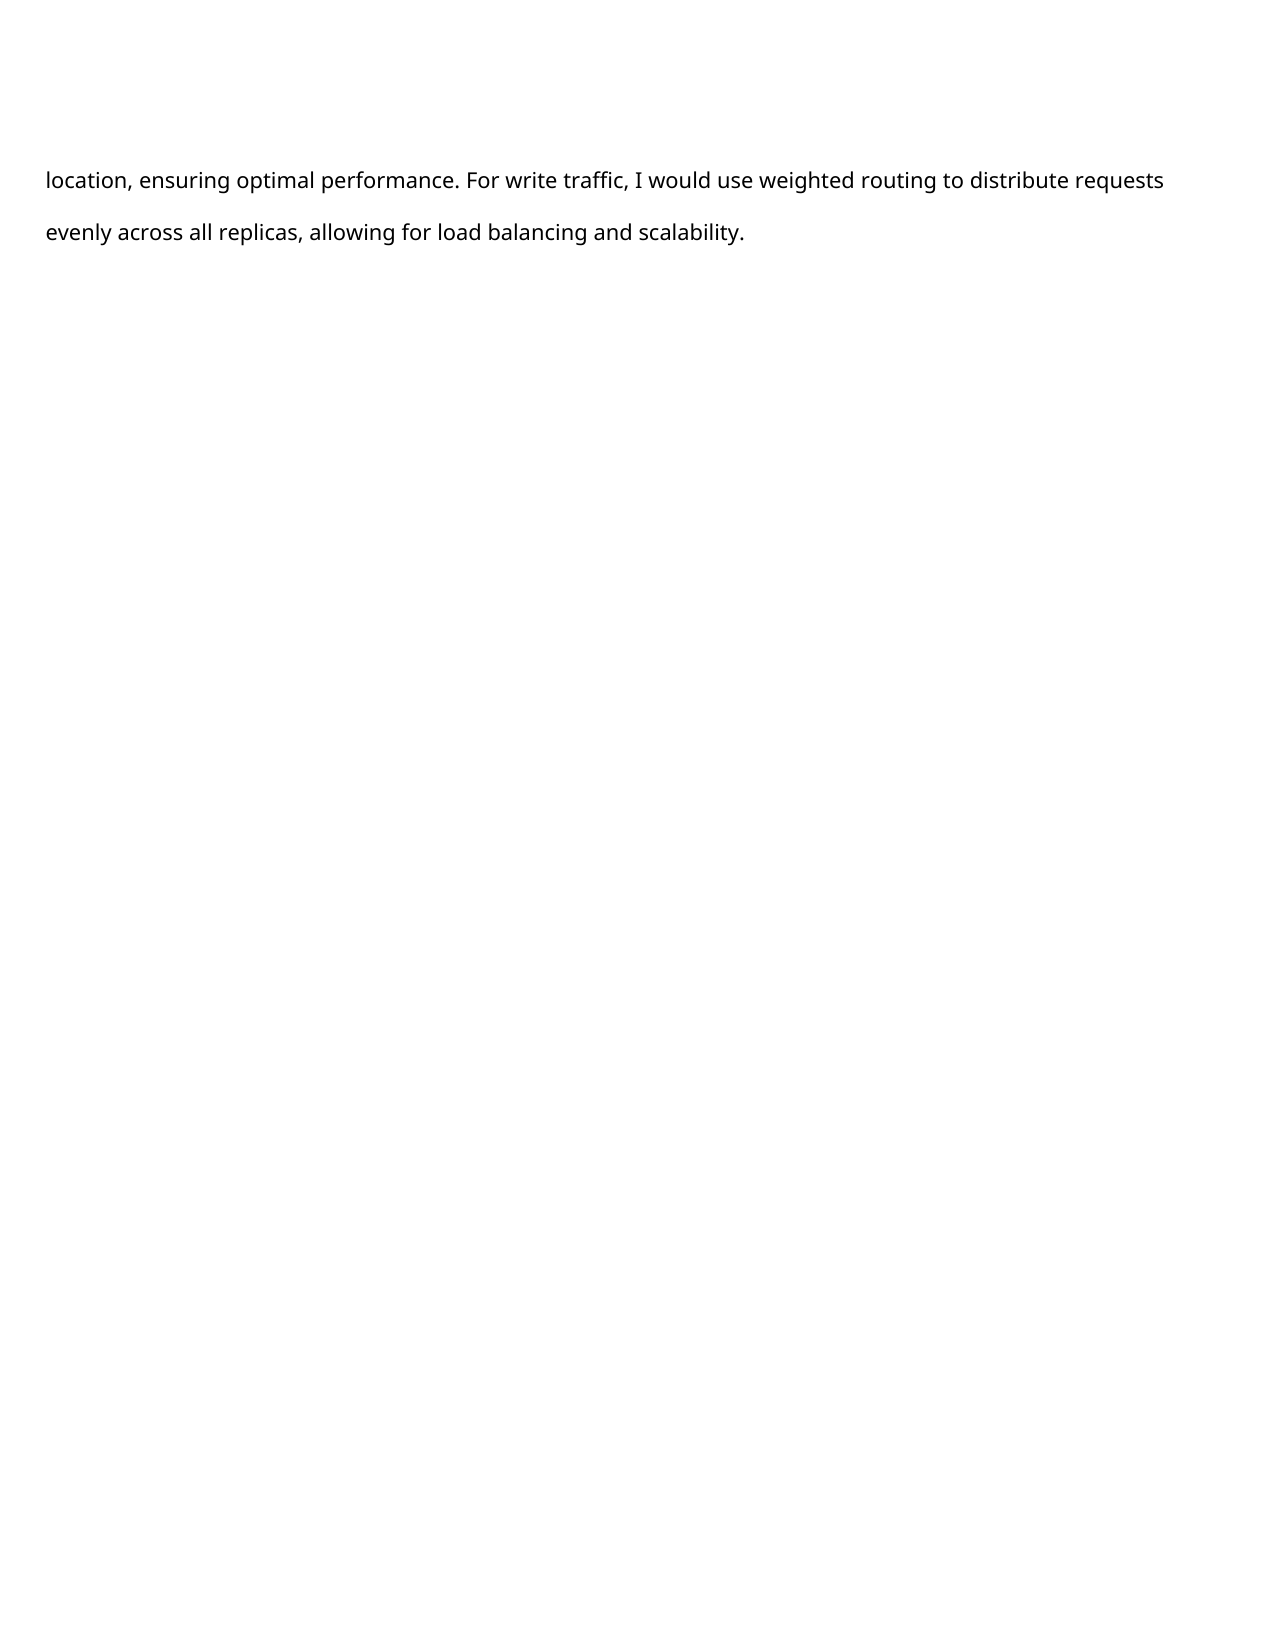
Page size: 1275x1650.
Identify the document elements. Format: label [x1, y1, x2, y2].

text [45, 164, 1200, 246]
